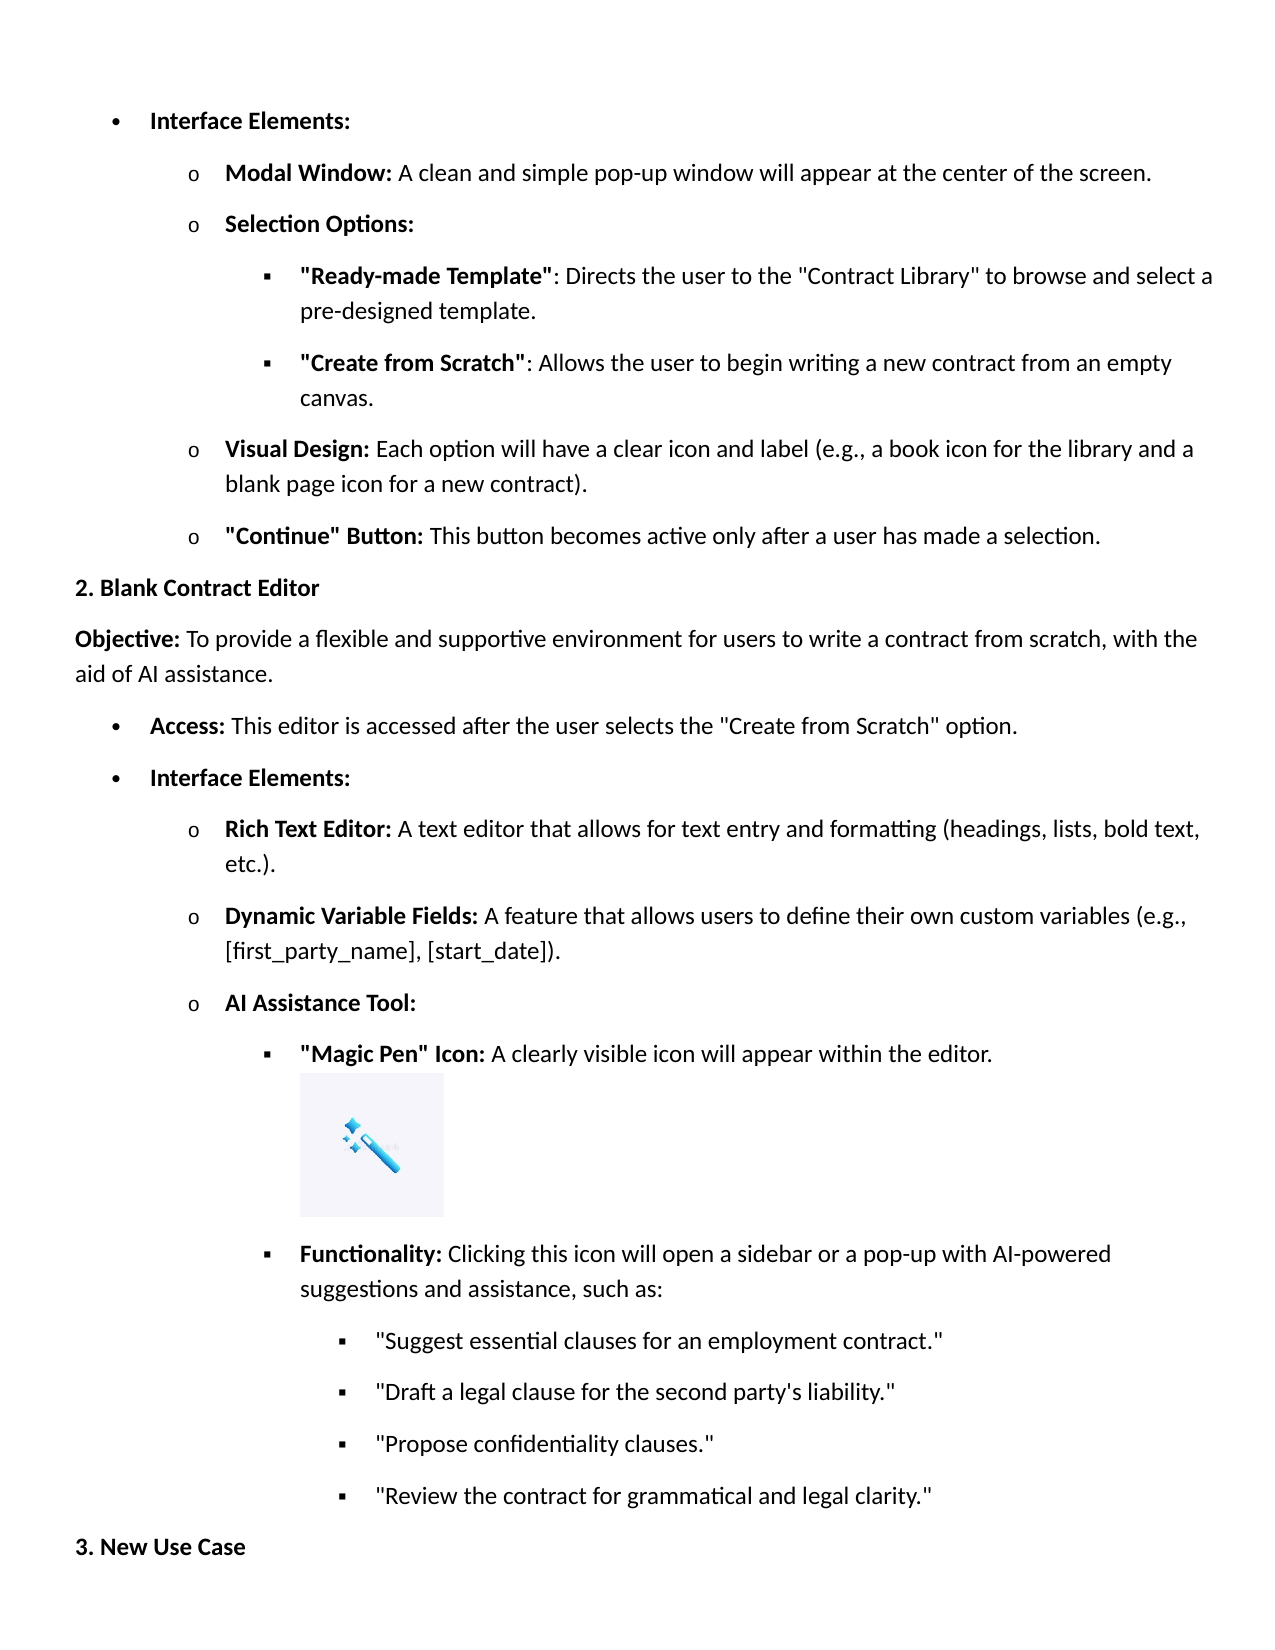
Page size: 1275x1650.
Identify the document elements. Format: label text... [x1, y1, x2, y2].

list "Create from Scratch": Allows the user to begin writing a new contract from an empty canvas. [262, 347, 1215, 412]
list "Review the contract for grammatical and legal clarity." [337, 1480, 1215, 1510]
list Functionality: Clicking this icon will open a sidebar or a pop-up with AI-powered suggestions and assistance, such as: [262, 1238, 1215, 1304]
list Interface Elements: [112, 762, 1215, 792]
list "Suggest essential clauses for an employment contract." [337, 1325, 1215, 1355]
list Rich Text Editor: A text editor that allows for text entry and formatting (headings, lists, bold text, etc.). [187, 813, 1215, 879]
text Objective: To provide a flexible and supportive environment for users to write a contract from scratch, with the aid of AI assistance. [75, 623, 1215, 689]
list Access: This editor is accessed after the user selects the "Create from Scratch" option. [112, 710, 1215, 741]
list Interface Elements: [112, 105, 1215, 136]
list "Magic Pen" Icon: A clearly visible icon will appear within the editor. [262, 1038, 1215, 1217]
picture [300, 1073, 444, 1217]
list "Ready-made Template": Directs the user to the "Contract Library" to browse and select a pre-designed template. [262, 260, 1215, 326]
list "Draft a legal clause for the second party's liability." [337, 1377, 1215, 1407]
list "Propose confidentiality clauses." [337, 1428, 1215, 1459]
list Dynamic Variable Fields: A feature that allows users to define their own custom variables (e.g., [first_party_name], [start_date]). [187, 900, 1215, 966]
list Visual Design: Each option will have a clear icon and label (e.g., a book icon for the library and a blank page icon for a new contract). [187, 433, 1215, 499]
list Modal Window: A clean and simple pop-up window will appear at the center of the screen. [187, 157, 1215, 187]
list Selection Options: [187, 208, 1215, 239]
text 3. New Use Case [75, 1532, 1215, 1562]
list AI Assistance Tool: [187, 987, 1215, 1017]
list "Continue" Button: This button becomes active only after a user has made a selection. [187, 520, 1215, 551]
text 2. Blank Contract Editor [75, 572, 1215, 602]
